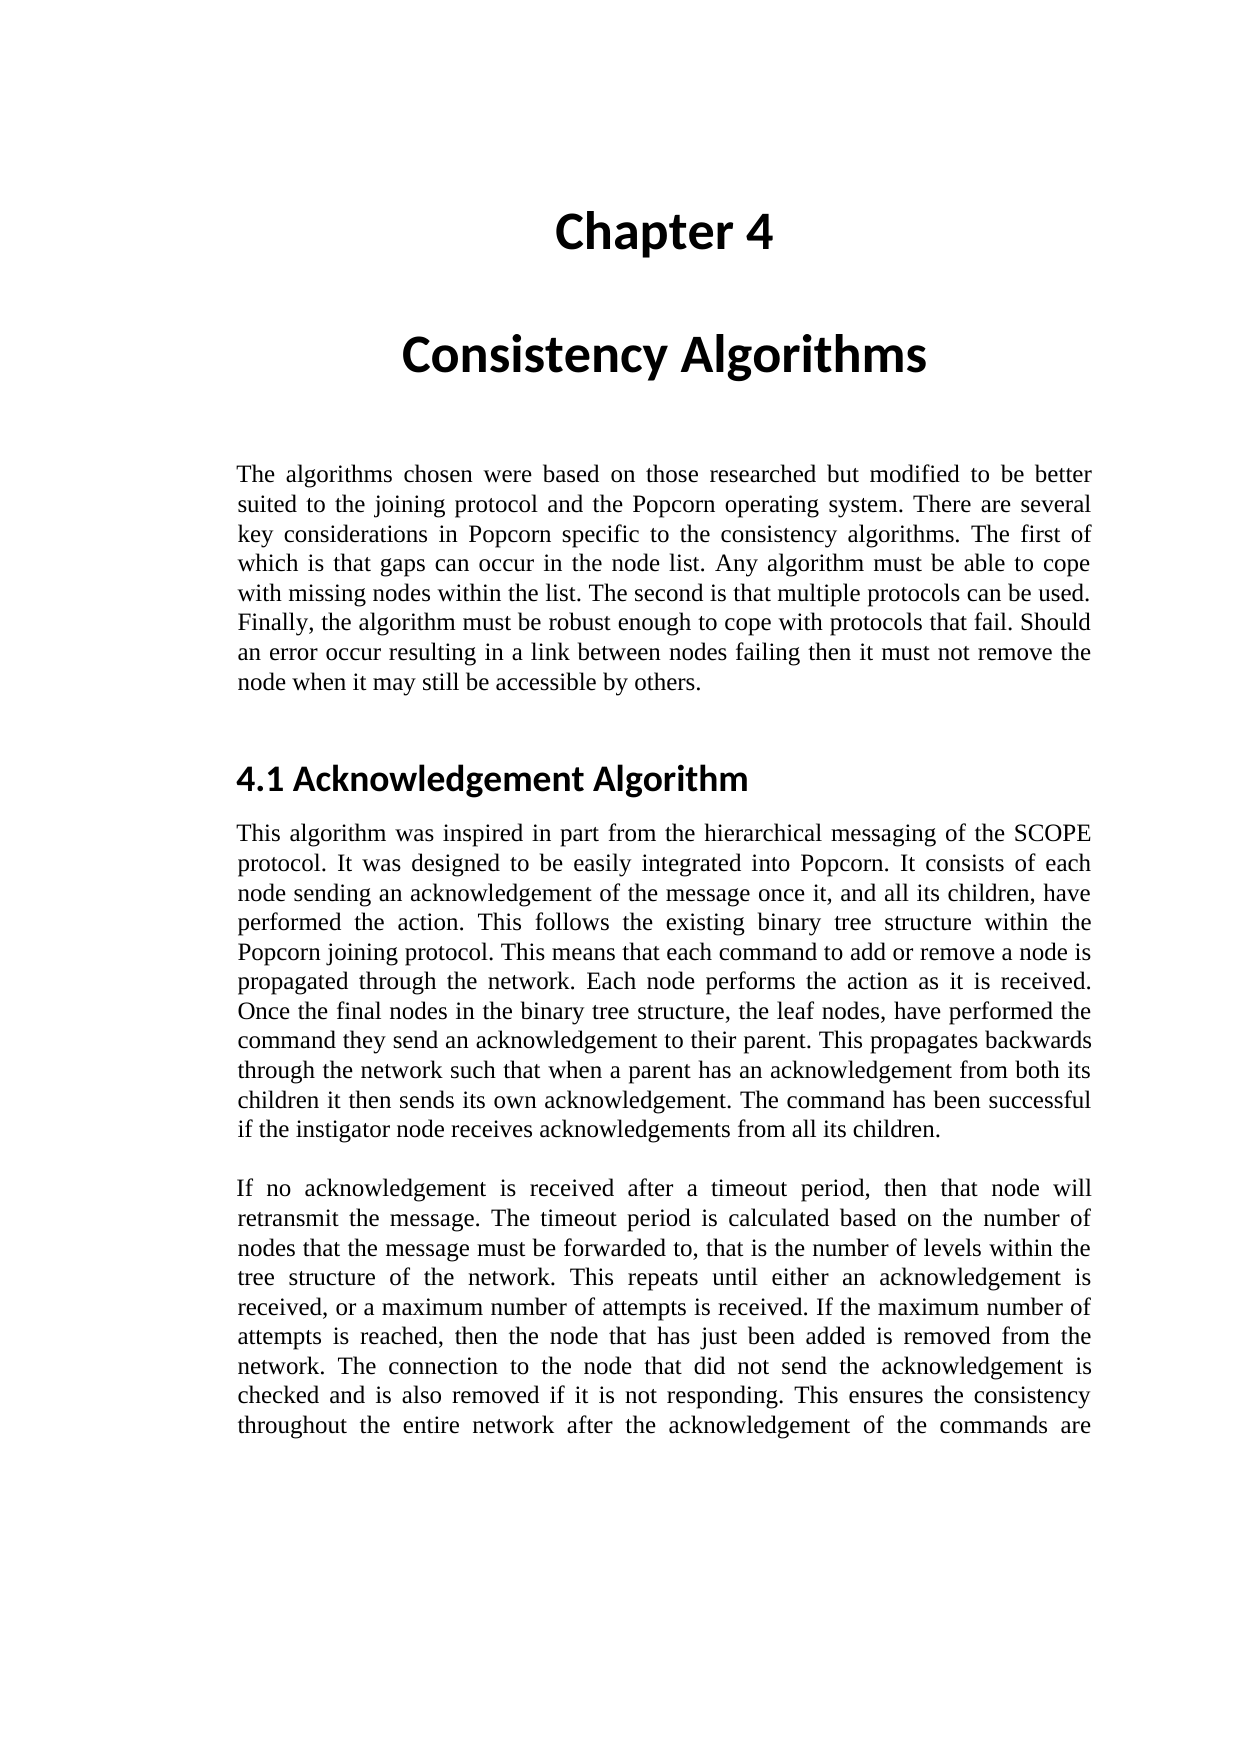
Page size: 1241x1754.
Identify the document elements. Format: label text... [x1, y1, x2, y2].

text The algorithms chosen were based on those researched but modified to be better suited to the joining protocol and the Popcorn operating system. There are several key considerations in Popcorn specific to the consistency algorithms. The first of which is that gaps can occur in the node list. Any algorithm must be able to cope with missing nodes within the list. The second is that multiple protocols can be used. Finally, the algorithm must be robust enough to cope with protocols that fail. Should an error occur resulting in a link between nodes failing then it must not remove the node when it may still be accessible by others. [236, 459, 1092, 695]
subtitle Consistency Algorithms [237, 320, 1092, 386]
text This algorithm was inspired in part from the hierarchical messaging of the SCOPE protocol. It was designed to be easily integrated into Popcorn. It consists of each node sending an acknowledgement of the message once it, and all its children, have performed the action. This follows the existing binary tree structure within the Popcorn joining protocol. This means that each command to add or remove a node is propagated through the network. Each node performs the action as it is received. Once the final nodes in the binary tree structure, the leaf nodes, have performed the command they send an acknowledgement to their parent. This propagates backwards through the network such that when a parent has an acknowledgement from both its children it then sends its own acknowledgement. The command has been successful if the instigator node receives acknowledgements from all its children. [236, 818, 1092, 1143]
title Chapter 4 [236, 197, 1092, 263]
subtitle 4.1 Acknowledgement Algorithm [236, 755, 1092, 801]
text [236, 1173, 1092, 1439]
